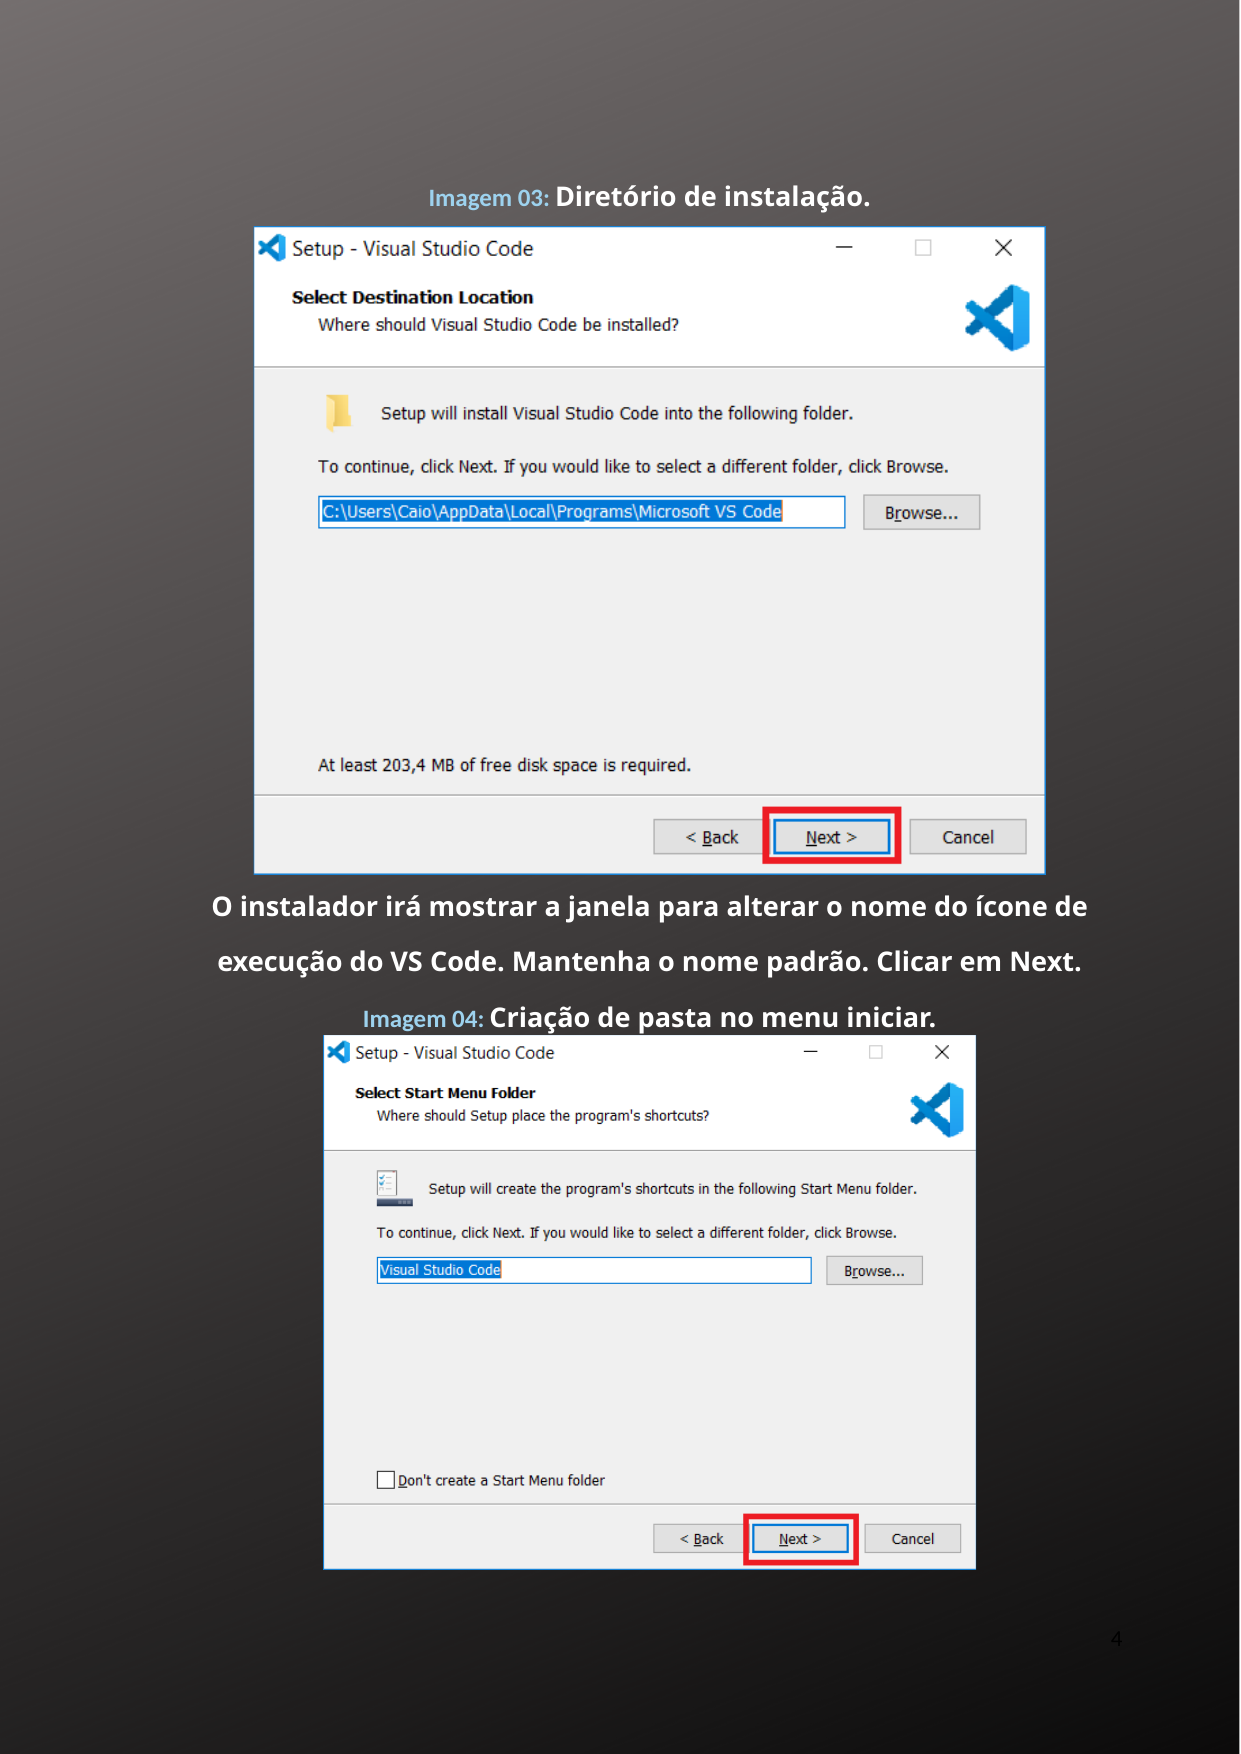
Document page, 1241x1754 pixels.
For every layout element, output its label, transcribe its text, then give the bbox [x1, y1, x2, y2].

text O instalador irá mostrar a janela para alterar o nome do ícone de execução do VS Code. Mantenha o nome padrão. Clicar em Next. [177, 887, 1122, 980]
picture [0, 0, 1240, 1754]
text Imagem 03: Diretório de instalação. [177, 177, 1122, 875]
text Imagem 04: Criação de pasta no menu iniciar. [177, 998, 1122, 1035]
